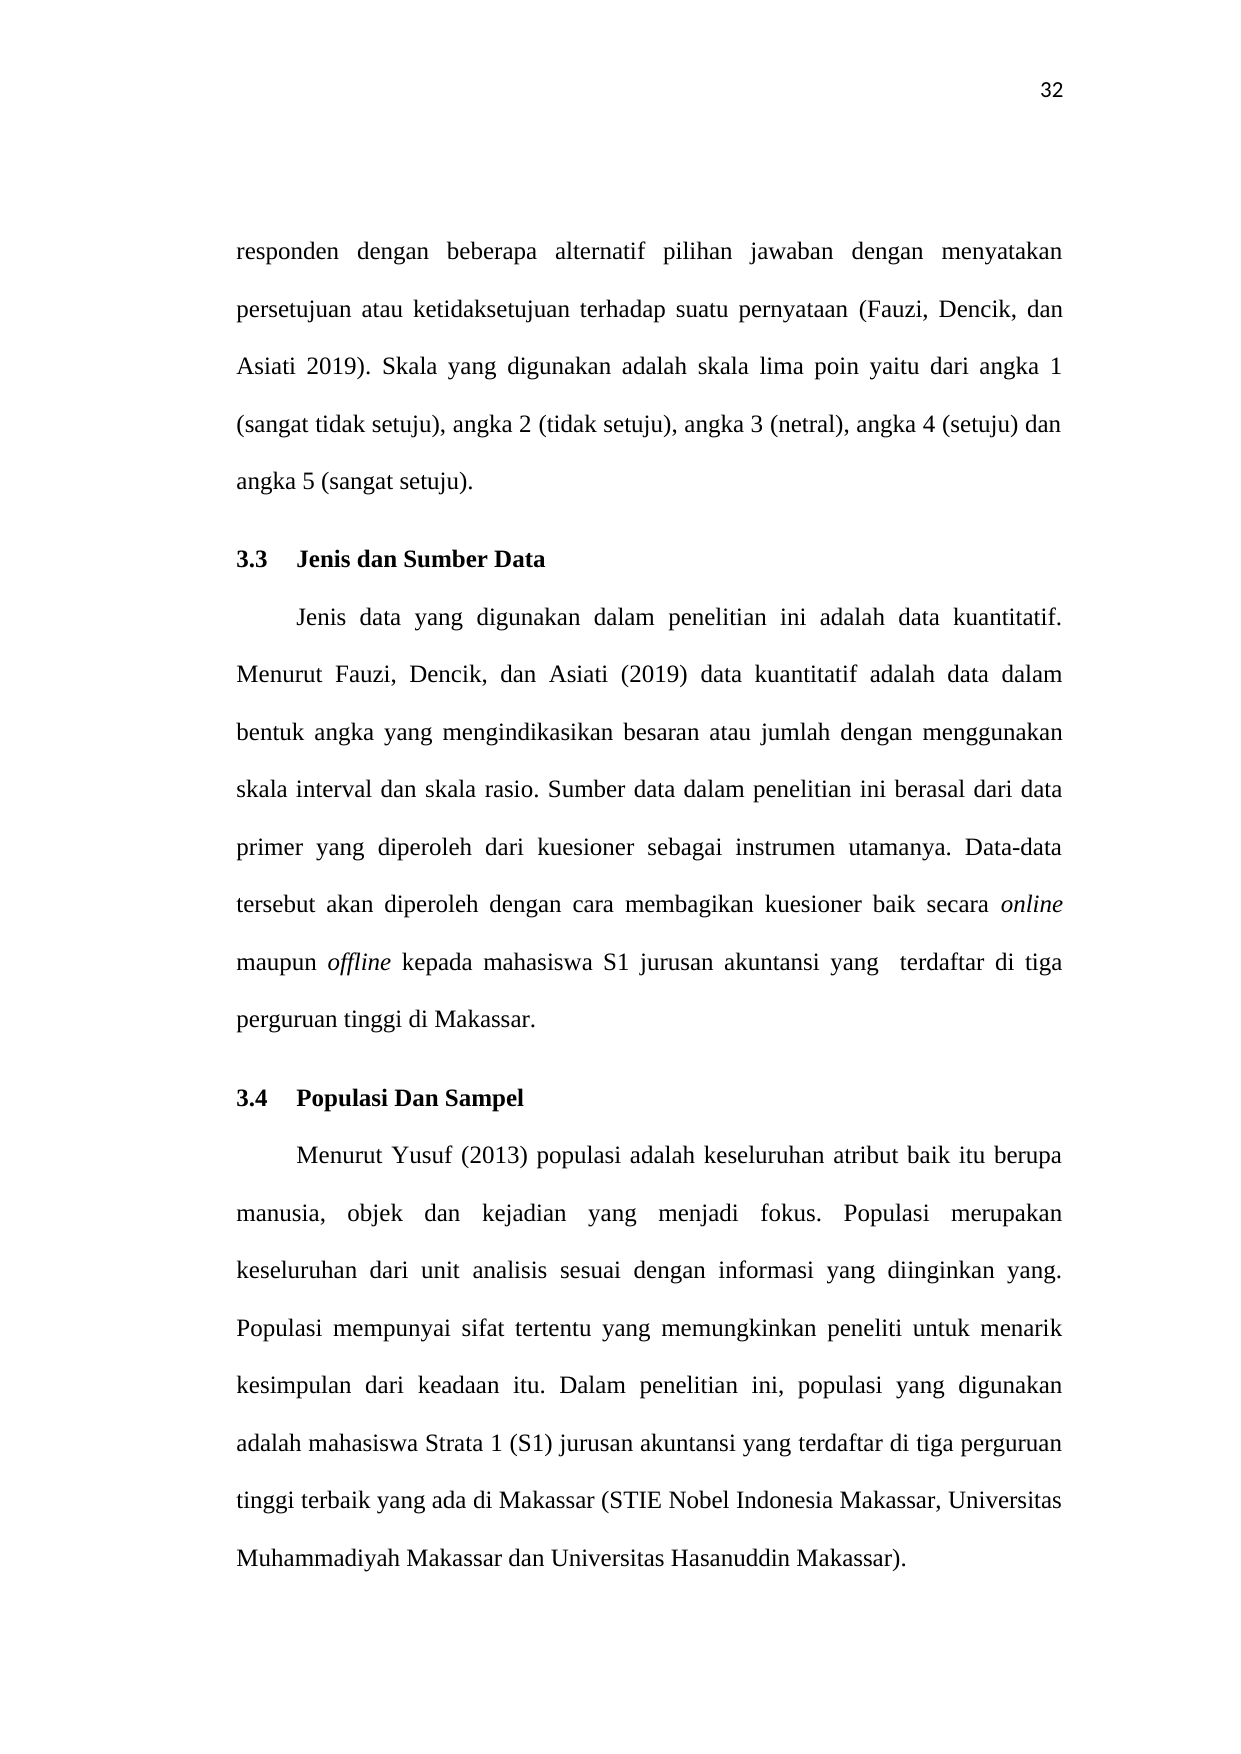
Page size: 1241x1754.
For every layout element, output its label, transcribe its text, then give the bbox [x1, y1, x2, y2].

text Menurut Yusuf (2013) populasi adalah keseluruhan atribut baik itu berupa manusia, objek dan kejadian yang menjadi fokus. Populasi merupakan keseluruhan dari unit analisis sesuai dengan informasi yang diinginkan yang. Populasi mempunyai sifat tertentu yang memungkinkan peneliti untuk menarik kesimpulan dari keadaan itu. Dalam penelitian ini, populasi yang digunakan adalah mahasiswa Strata 1 (S1) jurusan akuntansi yang terdaftar di tiga perguruan tinggi terbaik yang ada di Makassar (STIE Nobel Indonesia Makassar, Universitas Muhammadiyah Makassar dan Universitas Hasanuddin Makassar). [236, 1140, 1063, 1572]
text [236, 236, 1063, 495]
text Jenis data yang digunakan dalam penelitian ini adalah data kuantitatif. Menurut Fauzi, Dencik, dan Asiati (2019) data kuantitatif adalah data dalam bentuk angka yang mengindikasikan besaran atau jumlah dengan menggunakan skala interval dan skala rasio. Sumber data dalam penelitian ini berasal dari data primer yang diperoleh dari kuesioner sebagai instrumen utamanya. Data-data tersebut akan diperoleh dengan cara membagikan kuesioner baik secara online maupun offline kepada mahasiswa S1 jurusan akuntansi yang terdaftar di tiga perguruan tinggi di Makassar. [236, 602, 1063, 1033]
subtitle Jenis dan Sumber Data [236, 544, 1063, 573]
subtitle Populasi Dan Sampel [236, 1083, 1063, 1112]
